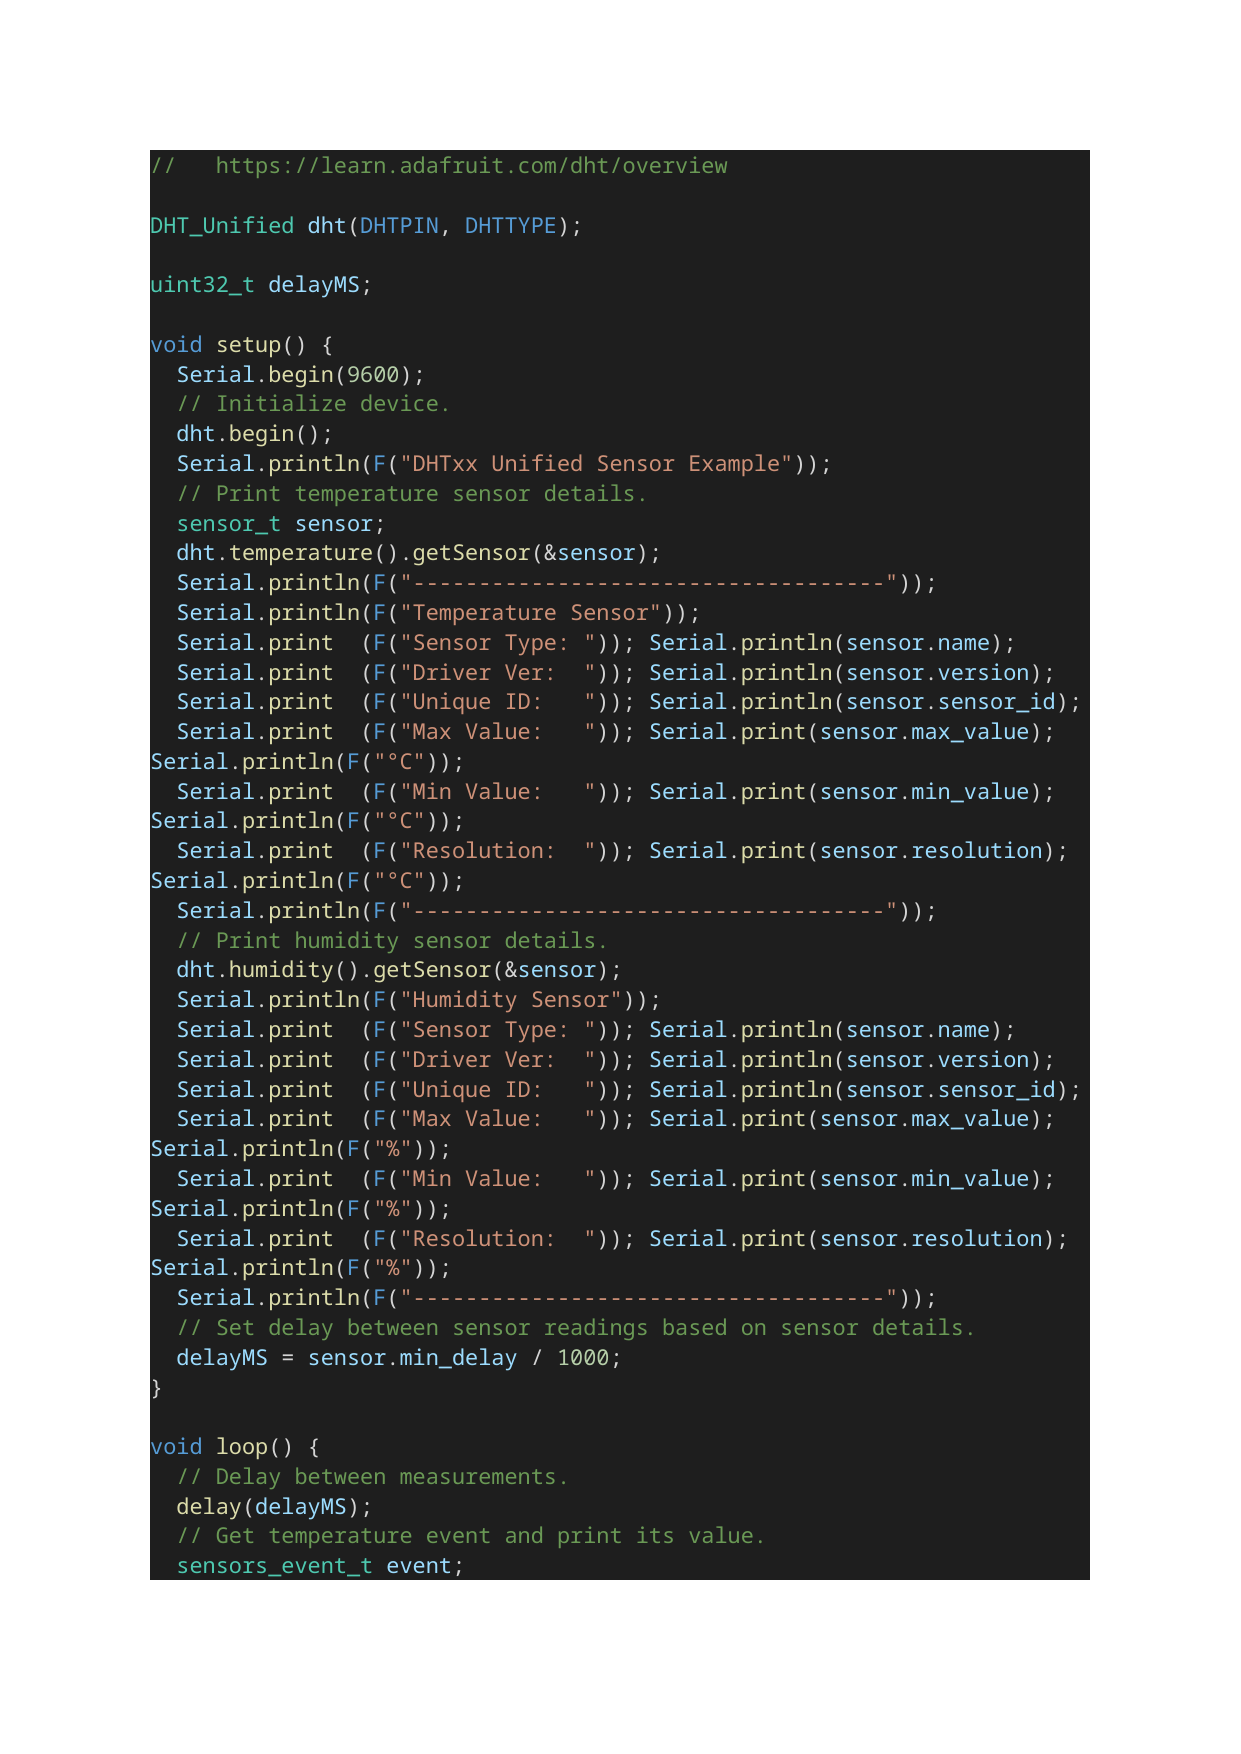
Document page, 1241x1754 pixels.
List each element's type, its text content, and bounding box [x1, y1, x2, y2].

text dht.temperature().getSensor(&sensor); [150, 537, 1090, 567]
text Serial.print (F("Sensor Type: ")); Serial.println(sensor.name); [150, 1014, 1090, 1044]
text Serial.println(F("DHTxx Unified Sensor Example")); [150, 448, 1090, 478]
text Serial.print (F("Unique ID: ")); Serial.println(sensor.sensor_id); [150, 1073, 1090, 1103]
text delay(delayMS); [150, 1491, 1090, 1520]
text // Initialize device. [150, 388, 1090, 418]
text DHT_Unified dht(DHTPIN, DHTTYPE); [150, 209, 1090, 239]
text Serial.print (F("Resolution: ")); Serial.print(sensor.resolution); Serial.println(F("%")); [150, 1222, 1090, 1282]
text Serial.begin(9600); [150, 358, 1090, 388]
text // Delay between measurements. [150, 1461, 1090, 1491]
text // Print temperature sensor details. [150, 478, 1090, 507]
text Serial.println(F("------------------------------------")); [150, 567, 1090, 597]
text Serial.print (F("Sensor Type: ")); Serial.println(sensor.name); [150, 627, 1090, 656]
text Serial.print (F("Unique ID: ")); Serial.println(sensor.sensor_id); [150, 686, 1090, 716]
text void setup() { [150, 329, 1090, 358]
text dht.begin(); [150, 418, 1090, 448]
text Serial.print (F("Min Value: ")); Serial.print(sensor.min_value); Serial.println(F("°C")); [150, 776, 1090, 835]
text dht.humidity().getSensor(&sensor); [150, 954, 1090, 984]
text // Set delay between sensor readings based on sensor details. [150, 1312, 1090, 1342]
text delayMS = sensor.min_delay / 1000; [150, 1342, 1090, 1371]
text sensors_event_t event; [150, 1550, 1090, 1580]
text Serial.print (F("Driver Ver: ")); Serial.println(sensor.version); [150, 1044, 1090, 1073]
text void loop() { [150, 1431, 1090, 1461]
text Serial.println(F("------------------------------------")); [150, 895, 1090, 924]
text } [150, 1371, 1090, 1401]
text Serial.print (F("Max Value: ")); Serial.print(sensor.max_value); Serial.println(F("%")); [150, 1103, 1090, 1163]
text Serial.println(F("Temperature Sensor")); [150, 597, 1090, 627]
text Serial.println(F("Humidity Sensor")); [150, 984, 1090, 1014]
text Serial.print (F("Min Value: ")); Serial.print(sensor.min_value); Serial.println(F("%")); [150, 1163, 1090, 1222]
text sensor_t sensor; [150, 507, 1090, 537]
text // Get temperature event and print its value. [150, 1520, 1090, 1550]
text Serial.print (F("Driver Ver: ")); Serial.println(sensor.version); [150, 656, 1090, 686]
text uint32_t delayMS; [150, 269, 1090, 299]
text Serial.print (F("Resolution: ")); Serial.print(sensor.resolution); Serial.println(F("°C")); [150, 835, 1090, 895]
text // https://learn.adafruit.com/dht/overview [150, 150, 1090, 180]
text // Print humidity sensor details. [150, 924, 1090, 954]
text Serial.print (F("Max Value: ")); Serial.print(sensor.max_value); Serial.println(F("°C")); [150, 716, 1090, 776]
text Serial.println(F("------------------------------------")); [150, 1282, 1090, 1312]
